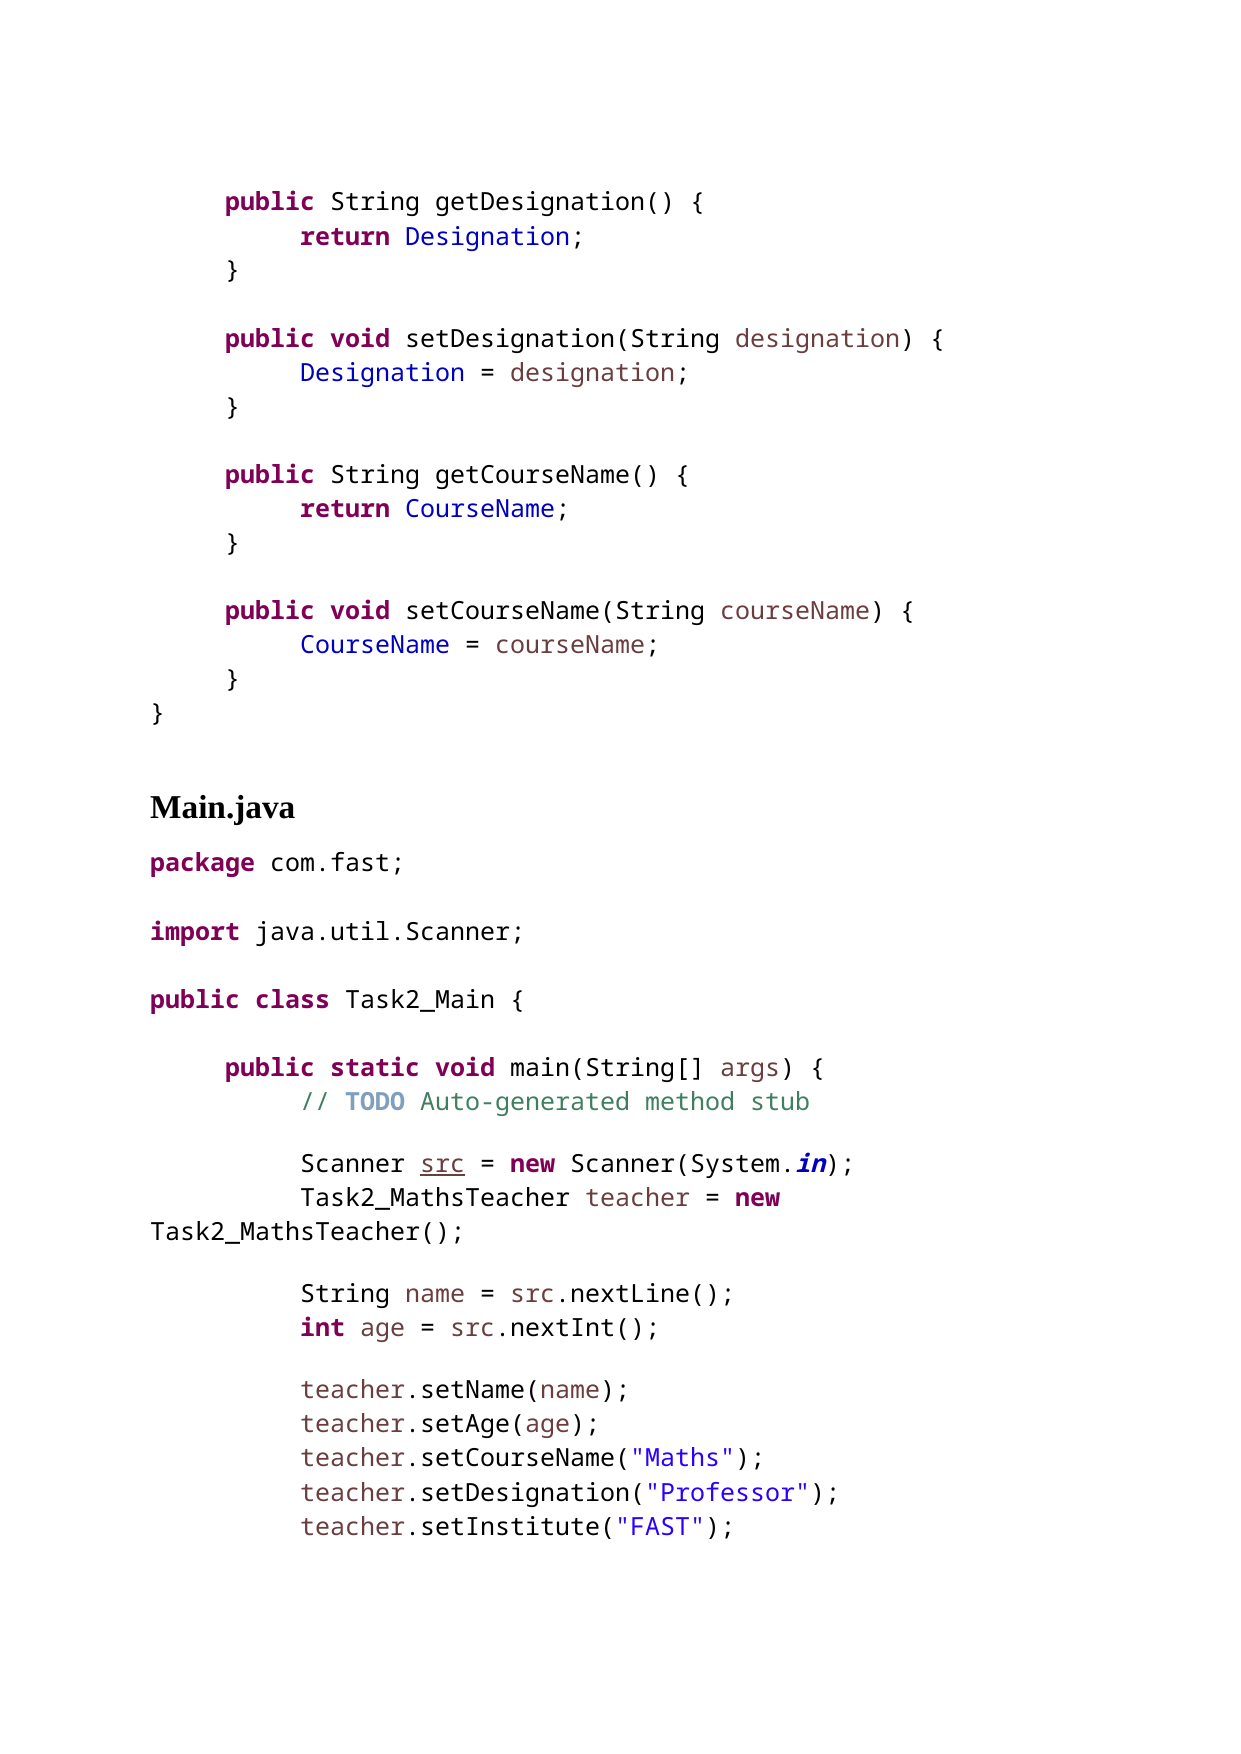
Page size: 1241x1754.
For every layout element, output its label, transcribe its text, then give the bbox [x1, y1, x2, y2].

text import java.util.Scanner; [150, 913, 1090, 947]
text } [150, 525, 1090, 559]
text String name = src.nextLine(); [150, 1276, 1090, 1310]
text } [150, 695, 1090, 729]
text public void setDesignation(String designation) { [150, 320, 1090, 354]
text int age = src.nextInt(); [150, 1310, 1090, 1344]
text // TODO Auto-generated method stub [150, 1083, 1090, 1118]
text public static void main(String[] args) { [150, 1049, 1090, 1083]
text Main.java [150, 787, 1090, 825]
text teacher.setAge(age); [150, 1406, 1090, 1440]
text } [150, 661, 1090, 695]
text Designation = designation; [150, 354, 1090, 388]
text Task2_MathsTeacher teacher = new Task2_MathsTeacher(); [150, 1180, 1090, 1248]
text public class Task2_Main { [150, 981, 1090, 1015]
text package com.fast; [150, 845, 1090, 879]
text teacher.setDesignation("Professor"); [150, 1474, 1090, 1508]
text public String getCourseName() { [150, 457, 1090, 491]
text Scanner src = new Scanner(System.in); [150, 1146, 1090, 1180]
text teacher.setCourseName("Maths"); [150, 1440, 1090, 1474]
text public void setCourseName(String courseName) { [150, 593, 1090, 627]
text teacher.setName(name); [150, 1372, 1090, 1406]
text CourseName = courseName; [150, 627, 1090, 661]
text public String getDesignation() { [150, 184, 1090, 218]
text return CourseName; [150, 491, 1090, 525]
text return Designation; [150, 218, 1090, 252]
text } [150, 252, 1090, 286]
text teacher.setInstitute("FAST"); [150, 1508, 1090, 1542]
text } [150, 388, 1090, 422]
